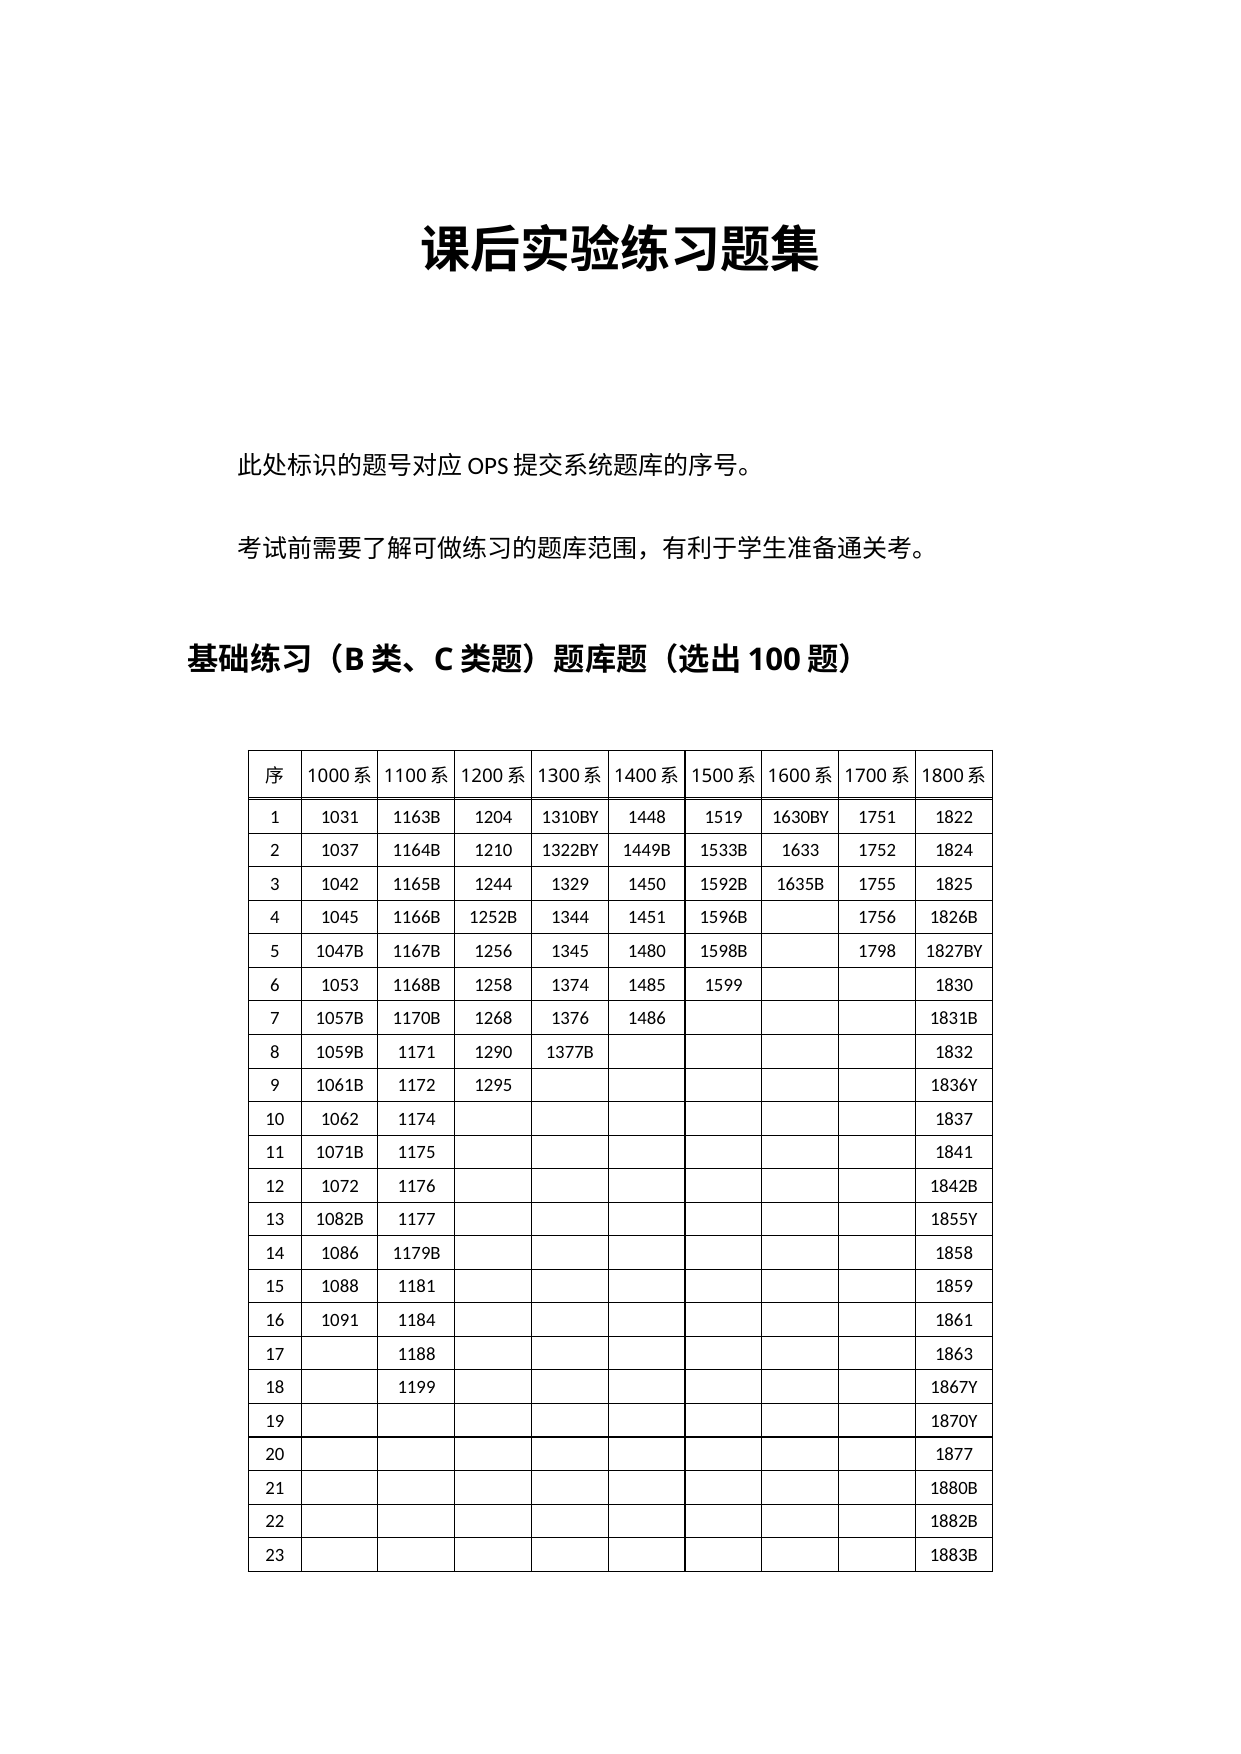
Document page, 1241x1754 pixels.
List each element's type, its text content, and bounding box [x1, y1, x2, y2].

table_cell [839, 1303, 915, 1336]
table_cell [455, 1538, 531, 1571]
table_cell 1859 [916, 1270, 992, 1302]
table_header 1600系 [762, 751, 838, 797]
table_cell [686, 1001, 761, 1034]
table_cell 1870Y [916, 1404, 992, 1436]
table_cell 1170B [378, 1001, 454, 1034]
table_cell [839, 1069, 915, 1101]
table_cell 1842B [916, 1169, 992, 1202]
table_cell [686, 1203, 761, 1235]
table_cell [839, 1236, 915, 1269]
table_cell [302, 1404, 377, 1436]
table_cell 1181 [378, 1270, 454, 1302]
table_cell 1755 [839, 867, 915, 900]
table_cell 1826B [916, 901, 992, 933]
table_cell [532, 1370, 608, 1403]
table_cell 1533B [686, 834, 761, 866]
table_cell 1295 [455, 1069, 531, 1101]
table_cell 1256 [455, 934, 531, 967]
table_cell [378, 1505, 454, 1537]
table_cell [609, 1505, 684, 1537]
table_cell 1166B [378, 901, 454, 933]
table_cell [609, 1337, 684, 1369]
table_cell [302, 1370, 377, 1403]
table_cell [762, 1236, 838, 1269]
table_cell 5 [249, 934, 301, 967]
table_cell 1836Y [916, 1069, 992, 1101]
table_cell [839, 968, 915, 1000]
table_cell 1855Y [916, 1203, 992, 1235]
table_cell [455, 1370, 531, 1403]
table_cell [609, 1102, 684, 1134]
table_cell 1177 [378, 1203, 454, 1235]
table_cell 1163B [378, 800, 454, 833]
table_cell 23 [249, 1538, 301, 1571]
table_cell 1042 [302, 867, 377, 900]
table_cell 1841 [916, 1136, 992, 1168]
table_cell 1633 [762, 834, 838, 866]
table_header 1500系 [686, 751, 761, 797]
table_cell 1376 [532, 1001, 608, 1034]
table_cell 1827BY [916, 934, 992, 967]
table_cell [762, 901, 838, 933]
table_cell 1165B [378, 867, 454, 900]
table_cell [839, 1136, 915, 1168]
table_cell [762, 1035, 838, 1067]
table_cell 1329 [532, 867, 608, 900]
table_cell [532, 1270, 608, 1302]
table_cell [378, 1438, 454, 1470]
table_cell [609, 1236, 684, 1269]
table_cell 11 [249, 1136, 301, 1168]
table_cell [686, 1035, 761, 1067]
table_cell [839, 1203, 915, 1235]
table_cell [762, 968, 838, 1000]
table_cell [762, 1438, 838, 1470]
table_cell 1188 [378, 1337, 454, 1369]
table_cell [455, 1102, 531, 1134]
table_cell [609, 1438, 684, 1470]
table_cell 1179B [378, 1236, 454, 1269]
table_cell 1072 [302, 1169, 377, 1202]
table_header 1700系 [839, 751, 915, 797]
table_cell 1071B [302, 1136, 377, 1168]
table_cell 1480 [609, 934, 684, 967]
table_cell [378, 1471, 454, 1503]
table_cell 20 [249, 1438, 301, 1470]
table_cell [839, 1538, 915, 1571]
table_cell 1088 [302, 1270, 377, 1302]
subtitle 基础练习（B类、C类题）题库题（选出100题） [187, 624, 1053, 689]
table_cell [762, 1505, 838, 1537]
table_header 1800系 [916, 751, 992, 797]
table_cell 1199 [378, 1370, 454, 1403]
table_cell 1252B [455, 901, 531, 933]
table_cell 14 [249, 1236, 301, 1269]
table_cell 1172 [378, 1069, 454, 1101]
table_cell 1086 [302, 1236, 377, 1269]
table_cell 1258 [455, 968, 531, 1000]
table_cell [839, 1001, 915, 1034]
table_cell [532, 1404, 608, 1436]
table_cell 3 [249, 867, 301, 900]
table_cell [455, 1404, 531, 1436]
table_cell [762, 1203, 838, 1235]
table_cell 2 [249, 834, 301, 866]
table_cell 1322BY [532, 834, 608, 866]
table_cell 1863 [916, 1337, 992, 1369]
table_cell 1882B [916, 1505, 992, 1537]
table_cell 1451 [609, 901, 684, 933]
table_cell 1377B [532, 1035, 608, 1067]
table_cell 1824 [916, 834, 992, 866]
table_cell [762, 1001, 838, 1034]
table_cell 1635B [762, 867, 838, 900]
table_cell 1210 [455, 834, 531, 866]
table_cell [302, 1438, 377, 1470]
table_cell [532, 1203, 608, 1235]
table_cell [686, 1270, 761, 1302]
table_cell [455, 1438, 531, 1470]
table_cell [762, 1404, 838, 1436]
table_header 1200系 [455, 751, 531, 797]
table_cell [455, 1471, 531, 1503]
table_cell 21 [249, 1471, 301, 1503]
table_cell [762, 1538, 838, 1571]
table_cell [839, 1370, 915, 1403]
table_cell [455, 1303, 531, 1336]
table_cell [609, 1136, 684, 1168]
table_cell [839, 1505, 915, 1537]
table_cell 1519 [686, 800, 761, 833]
table_cell 1449B [609, 834, 684, 866]
table_cell 1599 [686, 968, 761, 1000]
table_header 序 [249, 751, 301, 797]
table_cell 1175 [378, 1136, 454, 1168]
table_cell [532, 1102, 608, 1134]
table_cell 1630BY [762, 800, 838, 833]
table_cell 1061B [302, 1069, 377, 1101]
table_cell 1 [249, 800, 301, 833]
table_cell 1485 [609, 968, 684, 1000]
table_cell 1091 [302, 1303, 377, 1336]
table_cell 1374 [532, 968, 608, 1000]
table_cell [839, 1438, 915, 1470]
table_cell 7 [249, 1001, 301, 1034]
table_cell 1798 [839, 934, 915, 967]
table_cell [532, 1069, 608, 1101]
table_header 1400系 [609, 751, 684, 797]
table_cell 1344 [532, 901, 608, 933]
table_cell [839, 1102, 915, 1134]
table_cell [686, 1169, 761, 1202]
table_cell 1176 [378, 1169, 454, 1202]
table_cell 1310BY [532, 800, 608, 833]
table_cell [609, 1370, 684, 1403]
table_cell [762, 1136, 838, 1168]
table_cell [532, 1136, 608, 1168]
table_cell [455, 1236, 531, 1269]
table_cell [455, 1337, 531, 1369]
table_cell 16 [249, 1303, 301, 1336]
table_cell 1837 [916, 1102, 992, 1134]
table_cell 8 [249, 1035, 301, 1067]
table_cell [839, 1337, 915, 1369]
table_cell [839, 1270, 915, 1302]
table_cell [686, 1337, 761, 1369]
table_cell 1345 [532, 934, 608, 967]
table_cell [686, 1438, 761, 1470]
table_cell [455, 1169, 531, 1202]
table_cell [609, 1169, 684, 1202]
table_cell [686, 1136, 761, 1168]
table_cell [455, 1136, 531, 1168]
table_cell 1448 [609, 800, 684, 833]
table_cell [532, 1303, 608, 1336]
table_cell [609, 1203, 684, 1235]
table_cell [762, 1303, 838, 1336]
table_cell 1062 [302, 1102, 377, 1134]
table_cell [609, 1303, 684, 1336]
table_cell 1877 [916, 1438, 992, 1470]
table_cell 12 [249, 1169, 301, 1202]
table_cell 1082B [302, 1203, 377, 1235]
table_cell 10 [249, 1102, 301, 1134]
table_cell 1167B [378, 934, 454, 967]
table_cell [532, 1337, 608, 1369]
table_cell [532, 1169, 608, 1202]
table_cell 1053 [302, 968, 377, 1000]
table_cell 13 [249, 1203, 301, 1235]
table_cell [686, 1505, 761, 1537]
table_cell 6 [249, 968, 301, 1000]
table_cell [378, 1404, 454, 1436]
table_cell [609, 1069, 684, 1101]
table_cell [532, 1505, 608, 1537]
table_cell [686, 1102, 761, 1134]
table_cell 1486 [609, 1001, 684, 1034]
table_cell [532, 1236, 608, 1269]
table_cell 18 [249, 1370, 301, 1403]
table_cell [686, 1069, 761, 1101]
table_cell [686, 1404, 761, 1436]
table_cell [686, 1471, 761, 1503]
table_cell [686, 1303, 761, 1336]
table_cell [686, 1538, 761, 1571]
table_cell [839, 1404, 915, 1436]
table_cell 1047B [302, 934, 377, 967]
table_cell [609, 1471, 684, 1503]
table_cell 1059B [302, 1035, 377, 1067]
table_cell 1598B [686, 934, 761, 967]
table_cell [762, 1270, 838, 1302]
table_cell [532, 1538, 608, 1571]
table_cell [762, 934, 838, 967]
table_cell 1045 [302, 901, 377, 933]
text 考试前需要了解可做练习的题库范围，有利于学生准备通关考。 [187, 514, 1053, 579]
table_cell 19 [249, 1404, 301, 1436]
table_cell 1057B [302, 1001, 377, 1034]
table_cell 1290 [455, 1035, 531, 1067]
table_cell [762, 1102, 838, 1134]
table_cell 1592B [686, 867, 761, 900]
table_cell 1880B [916, 1471, 992, 1503]
table_cell 17 [249, 1337, 301, 1369]
table_cell 1268 [455, 1001, 531, 1034]
table_cell 1164B [378, 834, 454, 866]
table_cell 1867Y [916, 1370, 992, 1403]
table_cell 1822 [916, 800, 992, 833]
table_cell 22 [249, 1505, 301, 1537]
table_cell [762, 1370, 838, 1403]
table_cell 1752 [839, 834, 915, 866]
table_cell 1883B [916, 1538, 992, 1571]
table_cell 9 [249, 1069, 301, 1101]
table_cell [532, 1438, 608, 1470]
table_cell [302, 1505, 377, 1537]
table_cell 1831B [916, 1001, 992, 1034]
table_cell [609, 1270, 684, 1302]
table_cell [762, 1169, 838, 1202]
table_cell 1858 [916, 1236, 992, 1269]
table_cell 1031 [302, 800, 377, 833]
table_cell [762, 1471, 838, 1503]
table_cell [302, 1337, 377, 1369]
table_cell 1037 [302, 834, 377, 866]
table_cell 1184 [378, 1303, 454, 1336]
table_cell [532, 1471, 608, 1503]
table_cell [302, 1471, 377, 1503]
table_cell [762, 1337, 838, 1369]
table_cell [839, 1035, 915, 1067]
table_cell [455, 1505, 531, 1537]
subtitle 课后实验练习题集 [187, 197, 1053, 295]
table_cell [839, 1471, 915, 1503]
table_cell 1204 [455, 800, 531, 833]
table_cell [455, 1203, 531, 1235]
table_cell 1830 [916, 968, 992, 1000]
text 此处标识的题号对应OPS提交系统题库的序号。 [187, 431, 1053, 496]
table_cell 1450 [609, 867, 684, 900]
table_cell 15 [249, 1270, 301, 1302]
table_cell 1168B [378, 968, 454, 1000]
table_cell [762, 1069, 838, 1101]
table_cell 1244 [455, 867, 531, 900]
table_cell [686, 1370, 761, 1403]
table_header 1100系 [378, 751, 454, 797]
table_cell 1756 [839, 901, 915, 933]
table_cell 1861 [916, 1303, 992, 1336]
table_cell [609, 1404, 684, 1436]
table_header 1000系 [302, 751, 377, 797]
table_cell 1751 [839, 800, 915, 833]
table_cell [378, 1538, 454, 1571]
table_cell [686, 1236, 761, 1269]
table_cell 4 [249, 901, 301, 933]
table_cell 1825 [916, 867, 992, 900]
table_cell 1174 [378, 1102, 454, 1134]
table_cell [839, 1169, 915, 1202]
table_cell 1171 [378, 1035, 454, 1067]
table_cell [609, 1538, 684, 1571]
table_header 1300系 [532, 751, 608, 797]
table_cell [609, 1035, 684, 1067]
table_cell [455, 1270, 531, 1302]
table_cell 1596B [686, 901, 761, 933]
table_cell 1832 [916, 1035, 992, 1067]
table_cell [302, 1538, 377, 1571]
